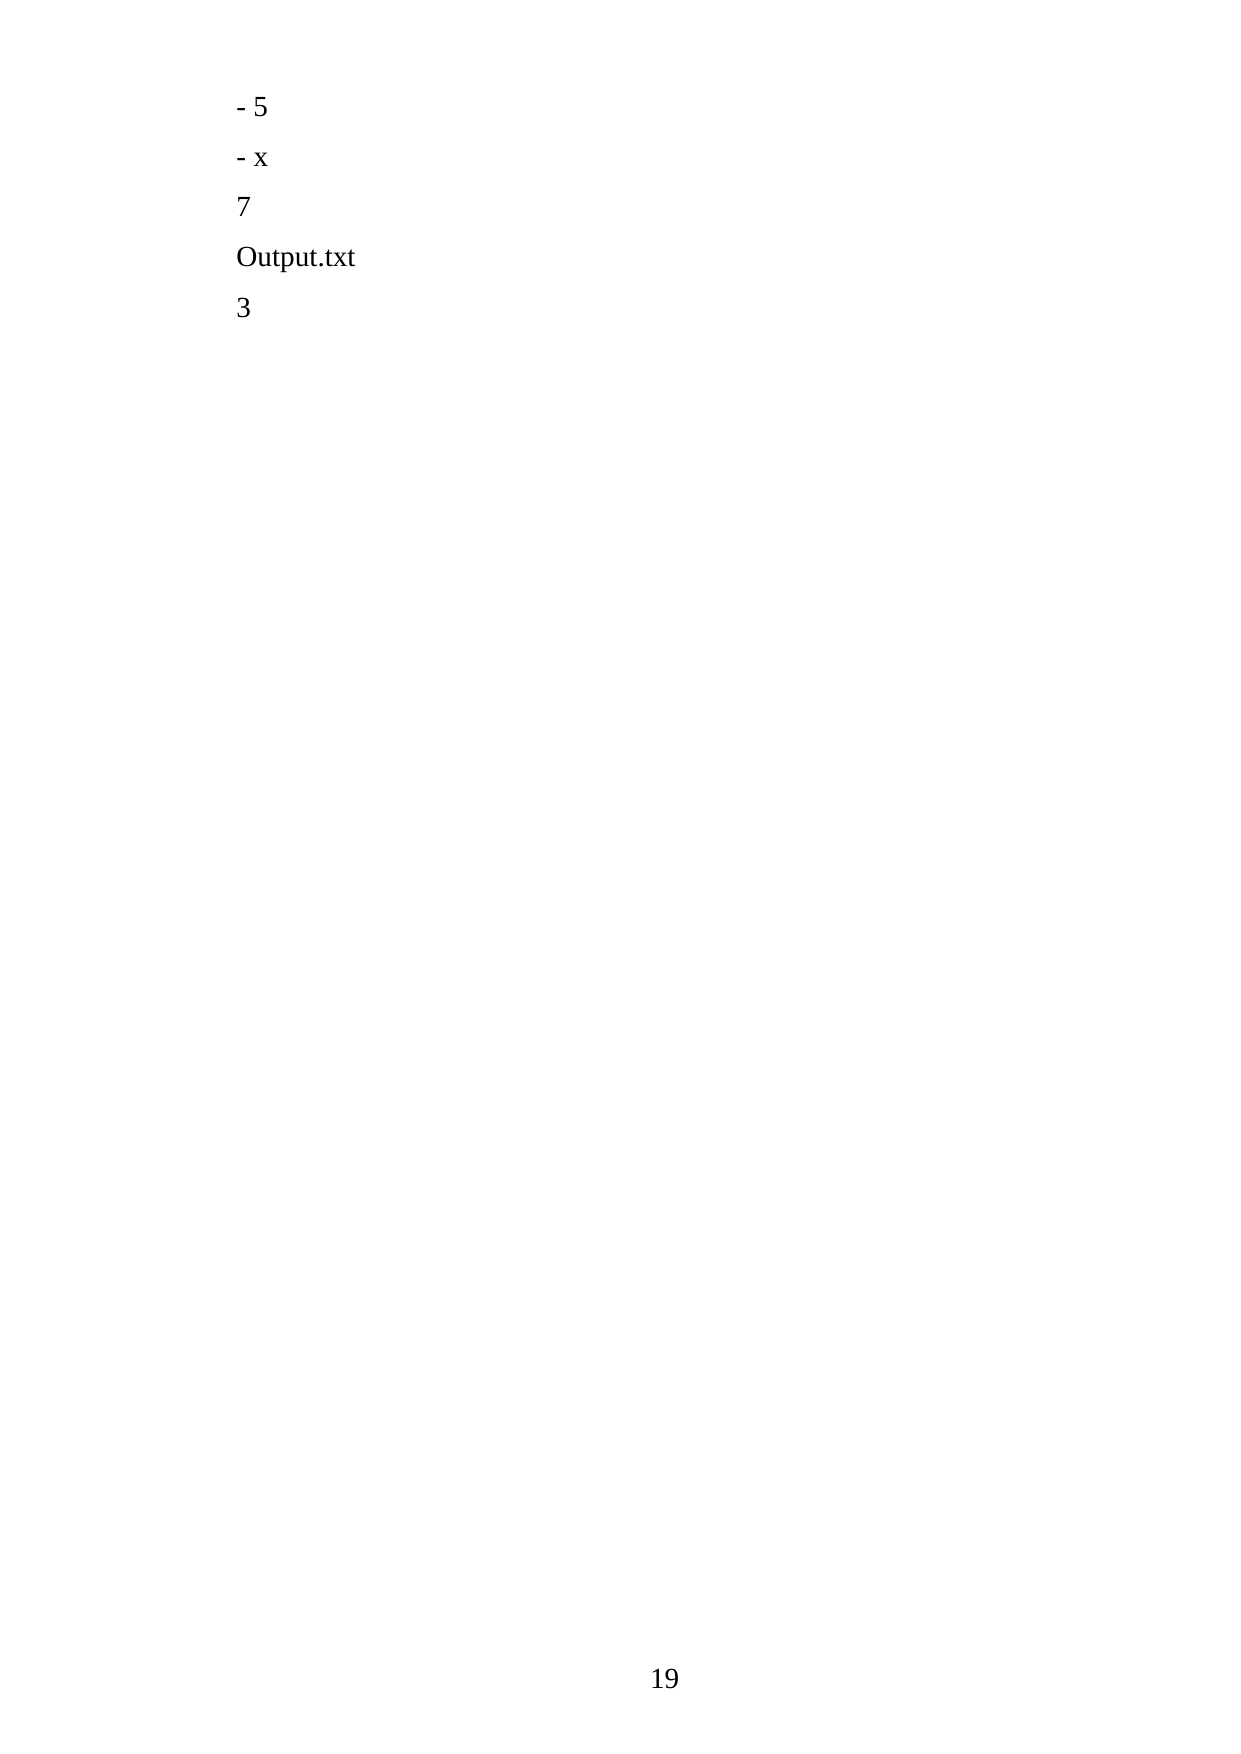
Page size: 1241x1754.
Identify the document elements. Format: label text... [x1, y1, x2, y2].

text 7 [177, 189, 1152, 223]
text - 5 [177, 89, 1152, 122]
text - x [177, 139, 1152, 172]
text 3 [177, 290, 1152, 323]
text Output.txt [177, 239, 1152, 273]
